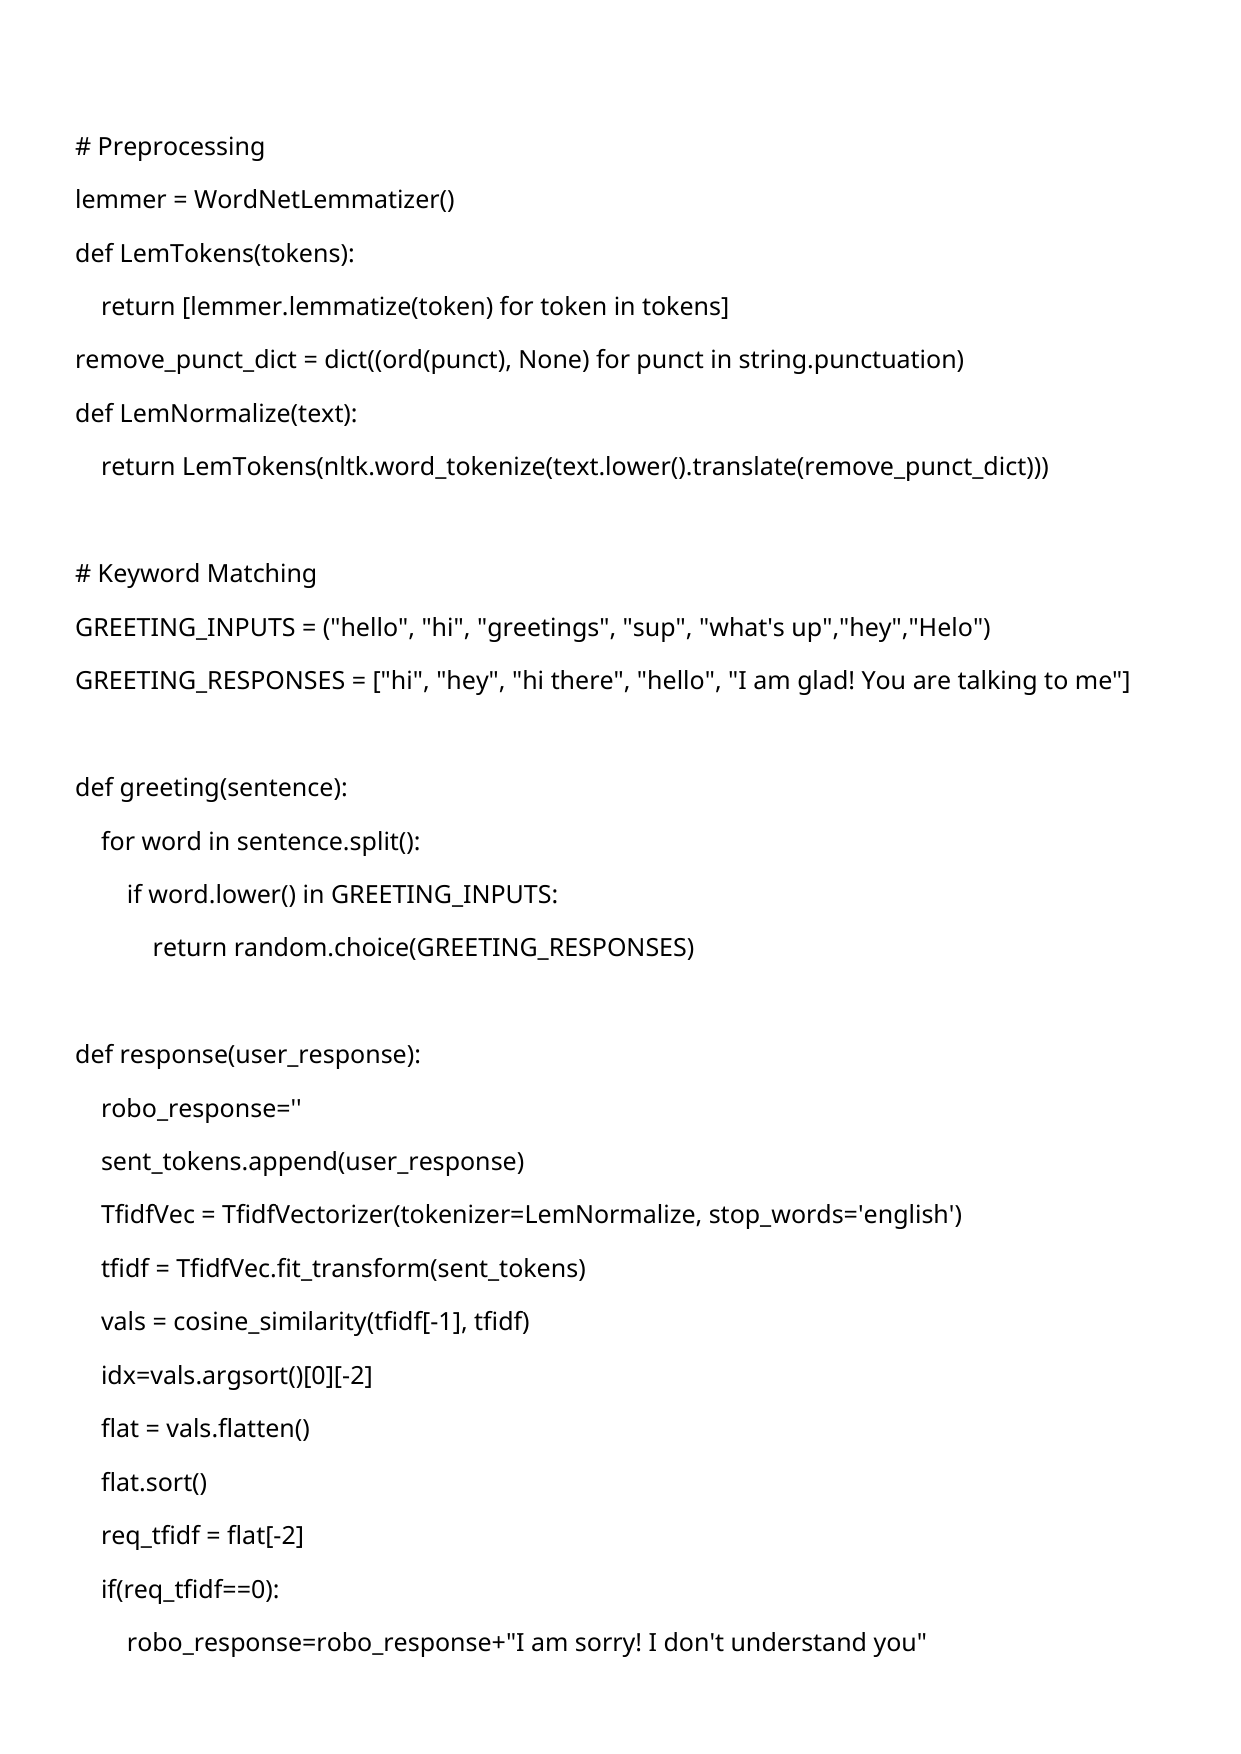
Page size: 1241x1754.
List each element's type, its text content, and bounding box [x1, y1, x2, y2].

text tfidf = TfidfVec.fit_transform(sent_tokens) [75, 1251, 1165, 1285]
text def LemTokens(tokens): [75, 235, 1165, 269]
text def response(user_response): [75, 1037, 1165, 1071]
text TfidfVec = TfidfVectorizer(tokenizer=LemNormalize, stop_words='english') [75, 1197, 1165, 1231]
text def greeting(sentence): [75, 770, 1165, 804]
text if word.lower() in GREETING_INPUTS: [75, 877, 1165, 911]
text sent_tokens.append(user_response) [75, 1144, 1165, 1178]
text def LemNormalize(text): [75, 396, 1165, 430]
text GREETING_INPUTS = ("hello", "hi", "greetings", "sup", "what's up","hey","Helo") [75, 609, 1165, 643]
text return [lemmer.lemmatize(token) for token in tokens] [75, 289, 1165, 323]
text return LemTokens(nltk.word_tokenize(text.lower().translate(remove_punct_dict))) [75, 449, 1165, 483]
text flat = vals.flatten() [75, 1411, 1165, 1445]
text remove_punct_dict = dict((ord(punct), None) for punct in string.punctuation) [75, 342, 1165, 376]
text return random.choice(GREETING_RESPONSES) [75, 930, 1165, 964]
text if(req_tfidf==0): [75, 1571, 1165, 1605]
text # Preprocessing [75, 128, 1165, 162]
text lemmer = WordNetLemmatizer() [75, 182, 1165, 216]
text robo_response=robo_response+"I am sorry! I don't understand you" [75, 1625, 1165, 1659]
text vals = cosine_similarity(tfidf[-1], tfidf) [75, 1304, 1165, 1338]
text for word in sentence.split(): [75, 823, 1165, 857]
text idx=vals.argsort()[0][-2] [75, 1357, 1165, 1392]
text robo_response='' [75, 1090, 1165, 1124]
text flat.sort() [75, 1464, 1165, 1498]
text # Keyword Matching [75, 556, 1165, 590]
text GREETING_RESPONSES = ["hi", "hey", "hi there", "hello", "I am glad! You are talking to me"] [75, 663, 1165, 697]
text req_tfidf = flat[-2] [75, 1518, 1165, 1552]
